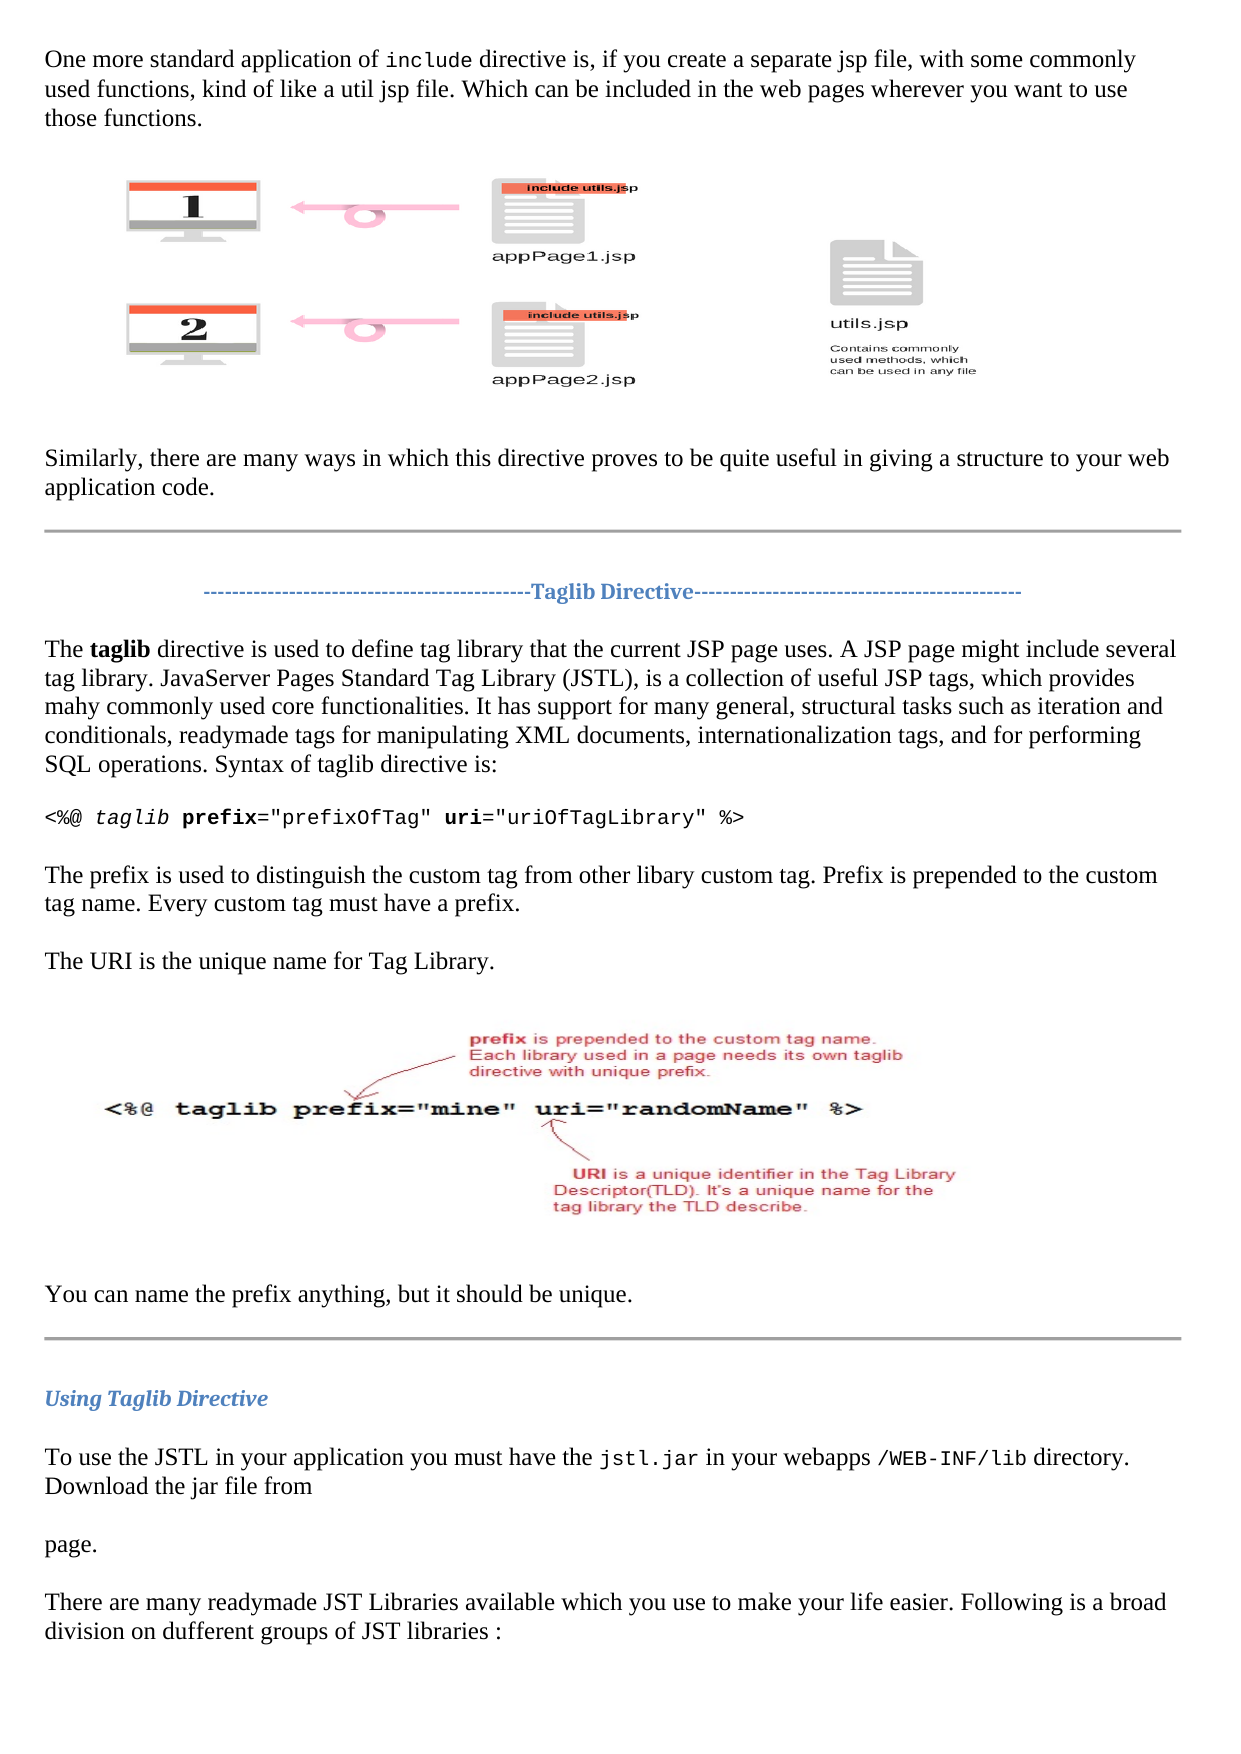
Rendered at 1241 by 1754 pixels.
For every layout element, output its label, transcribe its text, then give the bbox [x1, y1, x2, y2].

picture [44, 1004, 978, 1251]
text The prefix is used to distinguish the custom tag from other libary custom tag. Prefix is prepended to the custom tag name. Every custom tag must have a prefix. [44, 860, 1181, 917]
text The taglib directive is used to define tag library that the current JSP page uses. A JSP page might include several tag library. JavaServer Pages Standard Tag Library (JSTL), is a collection of useful JSP tags, which provides mahy commonly used core functionalities. It has support for many general, structural tasks such as iteration and conditionals, readymade tags for manipulating XML documents, internationalization tags, and for performing SQL operations. Syntax of taglib directive is: [44, 634, 1181, 778]
text Similarly, there are many ways in which this directive proves to be quite useful in giving a structure to your web application code. [44, 443, 1181, 500]
subtitle ----------------------------------------------Taglib Directive---------------------------------------------- [44, 578, 1181, 605]
picture [44, 131, 1031, 414]
text There are many readymade JST Libraries available which you use to make your life easier. Following is a broad division on dufferent groups of JST libraries : [44, 1587, 1181, 1644]
text The URI is the unique name for Tag Library. [44, 946, 1181, 975]
text <%@ taglib prefix="prefixOfTag" uri="uriOfTagLibrary" %> [44, 807, 1181, 831]
text You can name the prefix anything, but it should be unique. [44, 1279, 1181, 1308]
text page. [44, 1529, 1181, 1558]
subtitle Using Taglib Directive [44, 1386, 1181, 1412]
text To use the JSTL in your application you must have the jstl.jar in your webapps /WEB-INF/lib directory. Download the jar file from [44, 1442, 1181, 1500]
